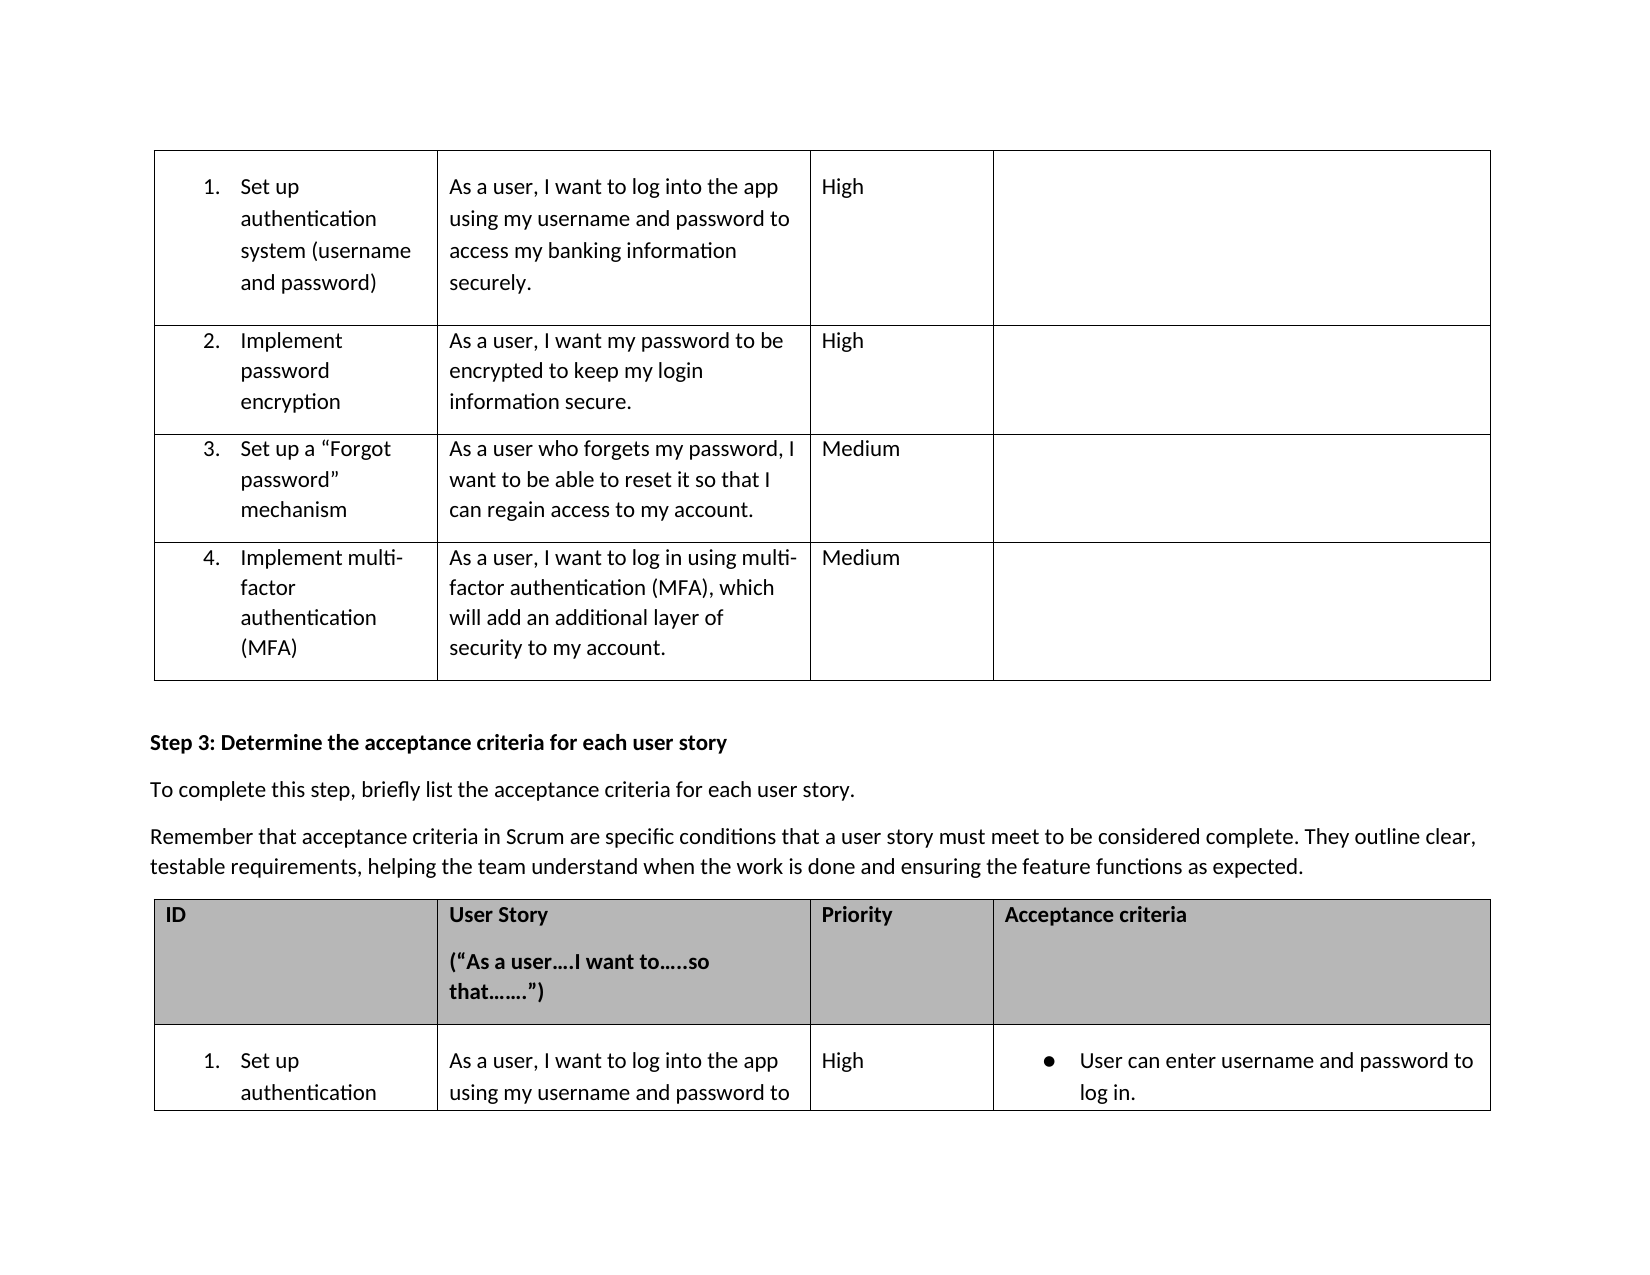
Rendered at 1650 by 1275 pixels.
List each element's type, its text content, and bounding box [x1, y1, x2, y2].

table_cell Medium [811, 435, 993, 542]
table_cell High [811, 326, 993, 433]
table_cell [994, 435, 1490, 542]
table_cell High [811, 151, 993, 325]
table_cell As a user who forgets my password, I want to be able to reset it so that I can regain access to my account. [438, 435, 810, 542]
table_cell As a user, I want my password to be encrypted to keep my login information secure. [438, 326, 810, 433]
table_cell Medium [811, 543, 993, 680]
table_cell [438, 1025, 810, 1110]
text Remember that acceptance criteria in Scrum are specific conditions that a user story must meet to be considered complete. They outline clear, testable requirements, helping the team understand when the work is done and ensuring the feature functions as expected. [150, 822, 1500, 880]
table_cell Implement password encryption [155, 326, 437, 433]
table_cell As a user, I want to log in using multi-factor authentication (MFA), which will add an additional layer of security to my account. [438, 543, 810, 680]
table_cell Set up a “Forgot password” mechanism [155, 435, 437, 542]
table_cell [994, 151, 1490, 325]
text Step 3: Determine the acceptance criteria for each user story [150, 728, 1500, 756]
table_header ID [155, 900, 437, 1024]
table_cell Implement multi-factor authentication (MFA) [155, 543, 437, 680]
text To complete this step, briefly list the acceptance criteria for each user story. [150, 775, 1500, 803]
table_header User Story (“As a user….I want to…..so that…….”) [438, 900, 810, 1024]
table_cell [994, 1025, 1490, 1110]
table_cell Set up authentication system (username and password) [155, 151, 437, 325]
table_cell [994, 326, 1490, 433]
table_header Priority [811, 900, 993, 1024]
table_cell As a user, I want to log into the app using my username and password to access my banking information securely. [438, 151, 810, 325]
table_cell [994, 543, 1490, 680]
table_cell High [811, 1025, 993, 1110]
table_header Acceptance criteria [994, 900, 1490, 1024]
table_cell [155, 1025, 437, 1110]
